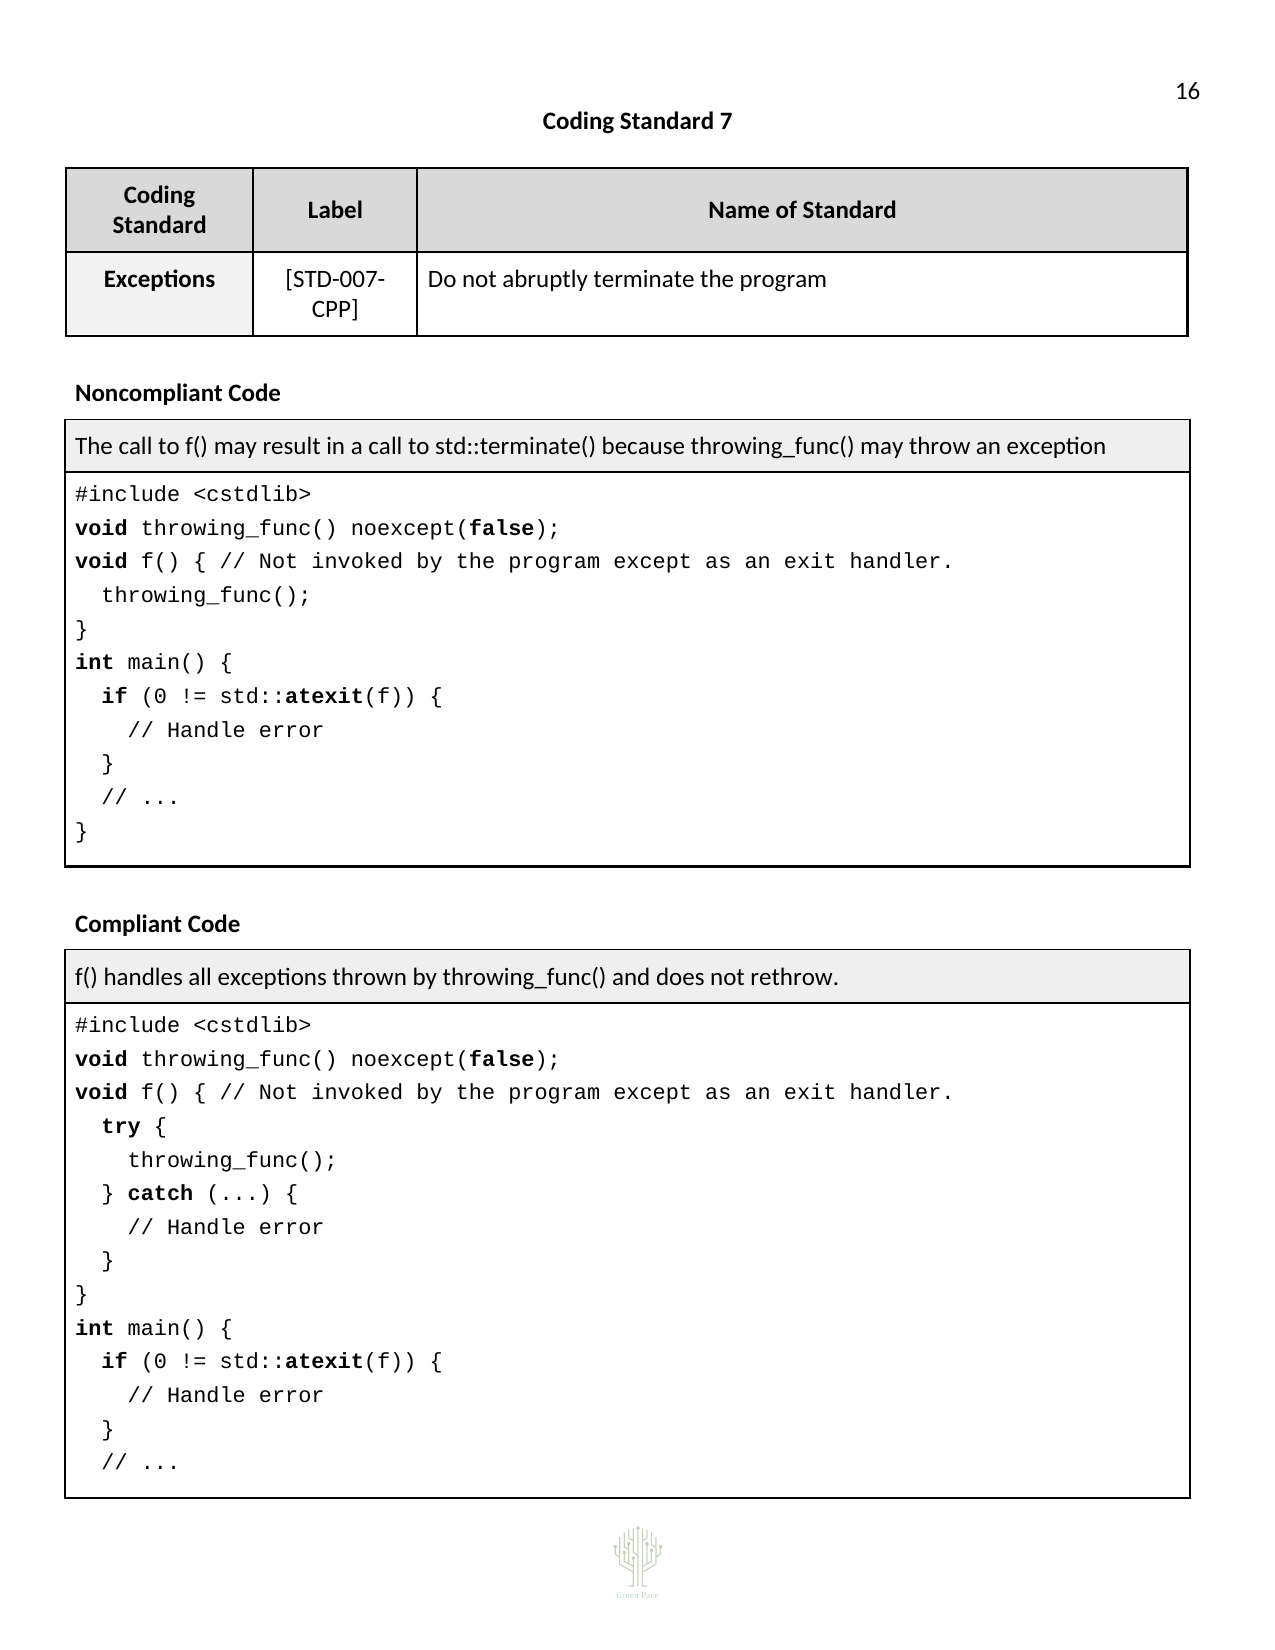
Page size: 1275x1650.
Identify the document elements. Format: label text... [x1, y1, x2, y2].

subtitle Coding Standard 7 [75, 106, 1200, 136]
table_header Name of Standard [418, 169, 1186, 251]
table_cell Do not abruptly terminate the program [418, 253, 1186, 334]
table_cell #include <cstdlib> void throwing_func() noexcept(false); void f() { // Not invoked by the program except as an exit handler. throwing_func(); } int main() { if (0 != std::atexit(f)) { // Handle error } // ... } [66, 473, 1189, 865]
table_cell Exceptions [67, 253, 252, 334]
table_header Label [254, 169, 416, 251]
table_header Coding Standard [67, 169, 252, 251]
table_cell f() handles all exceptions thrown by throwing_func() and does not rethrow. [66, 950, 1189, 1002]
table_cell [STD-007-CPP] [254, 253, 416, 334]
picture [605, 1521, 670, 1606]
table_header Noncompliant Code [65, 367, 1189, 418]
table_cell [66, 1004, 1189, 1497]
table_cell The call to f() may result in a call to std::terminate() because throwing_func() may throw an exception [66, 420, 1189, 471]
table_header Compliant Code [65, 898, 1189, 949]
